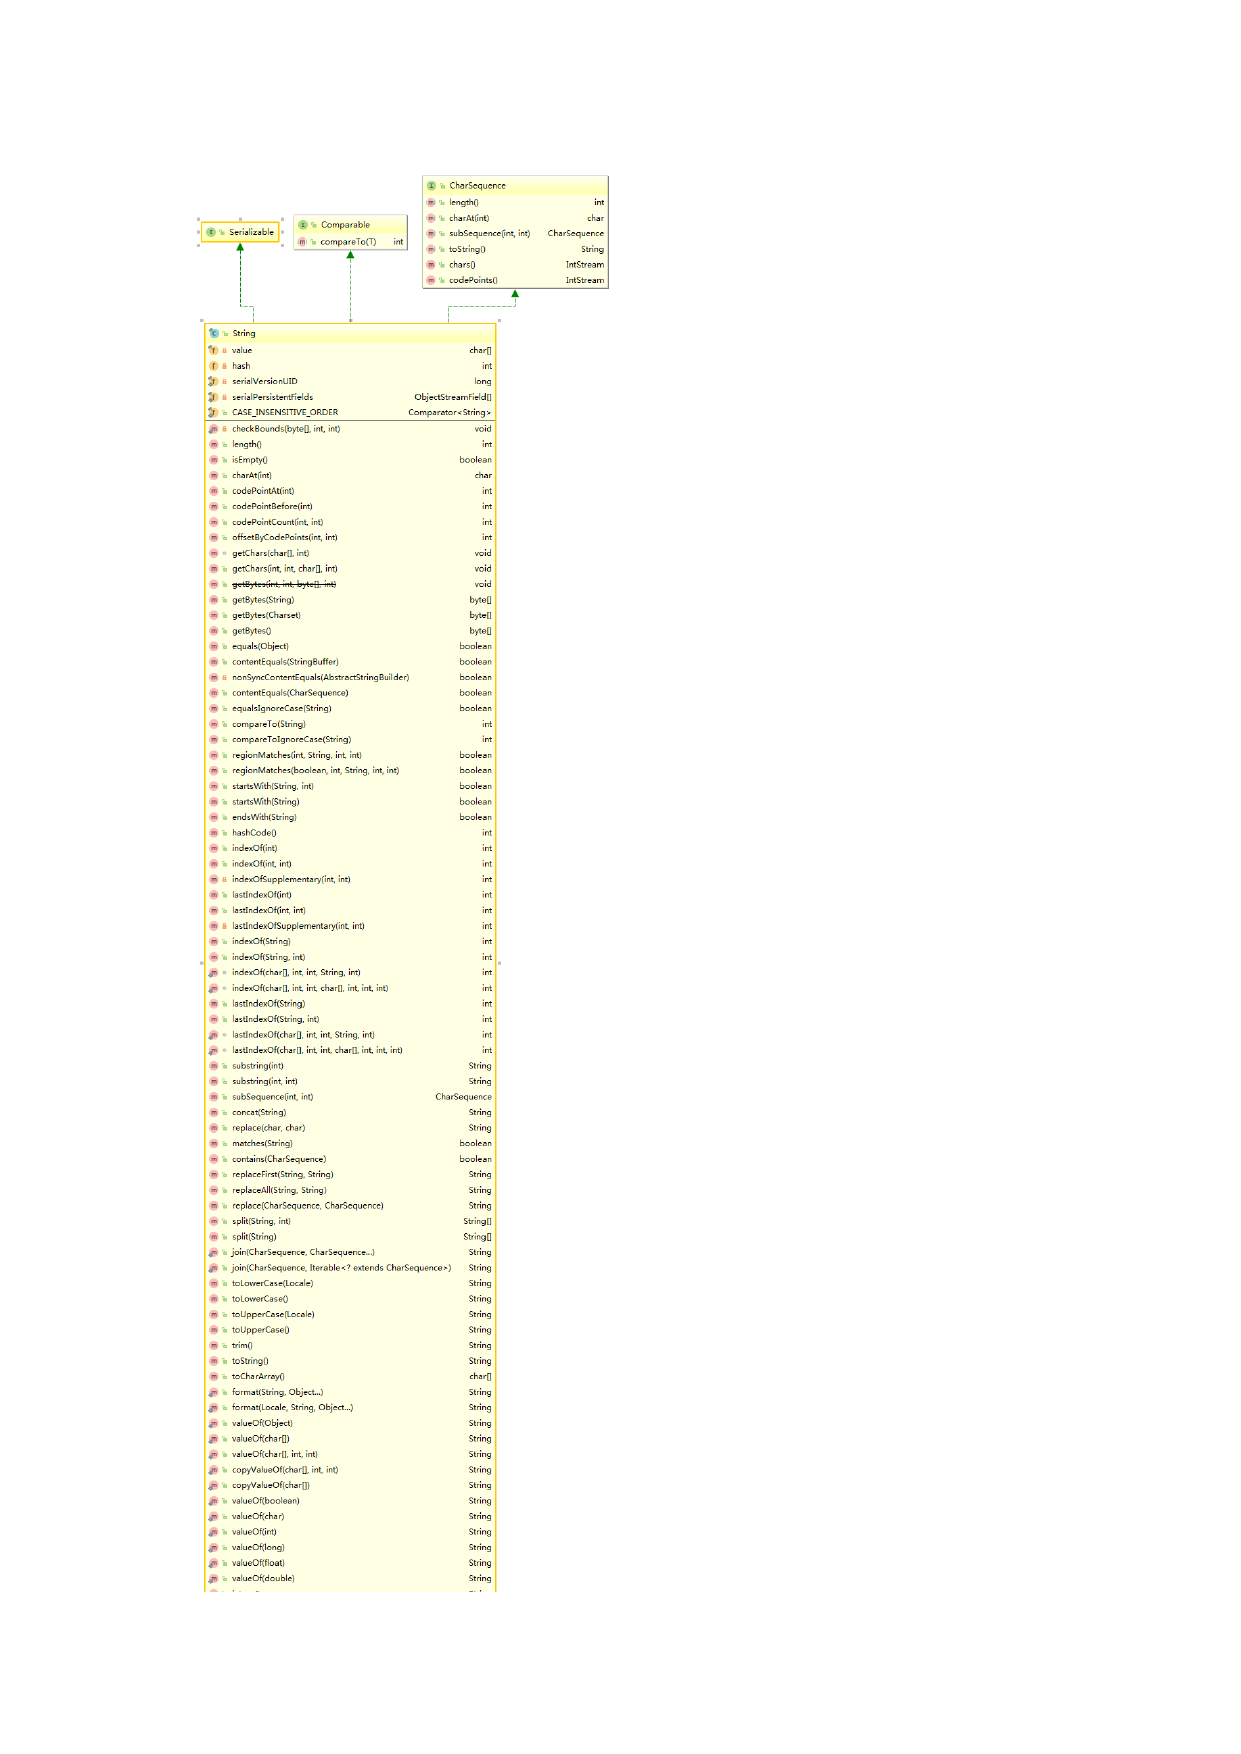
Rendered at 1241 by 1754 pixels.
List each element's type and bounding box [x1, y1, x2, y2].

picture [187, 162, 622, 1592]
